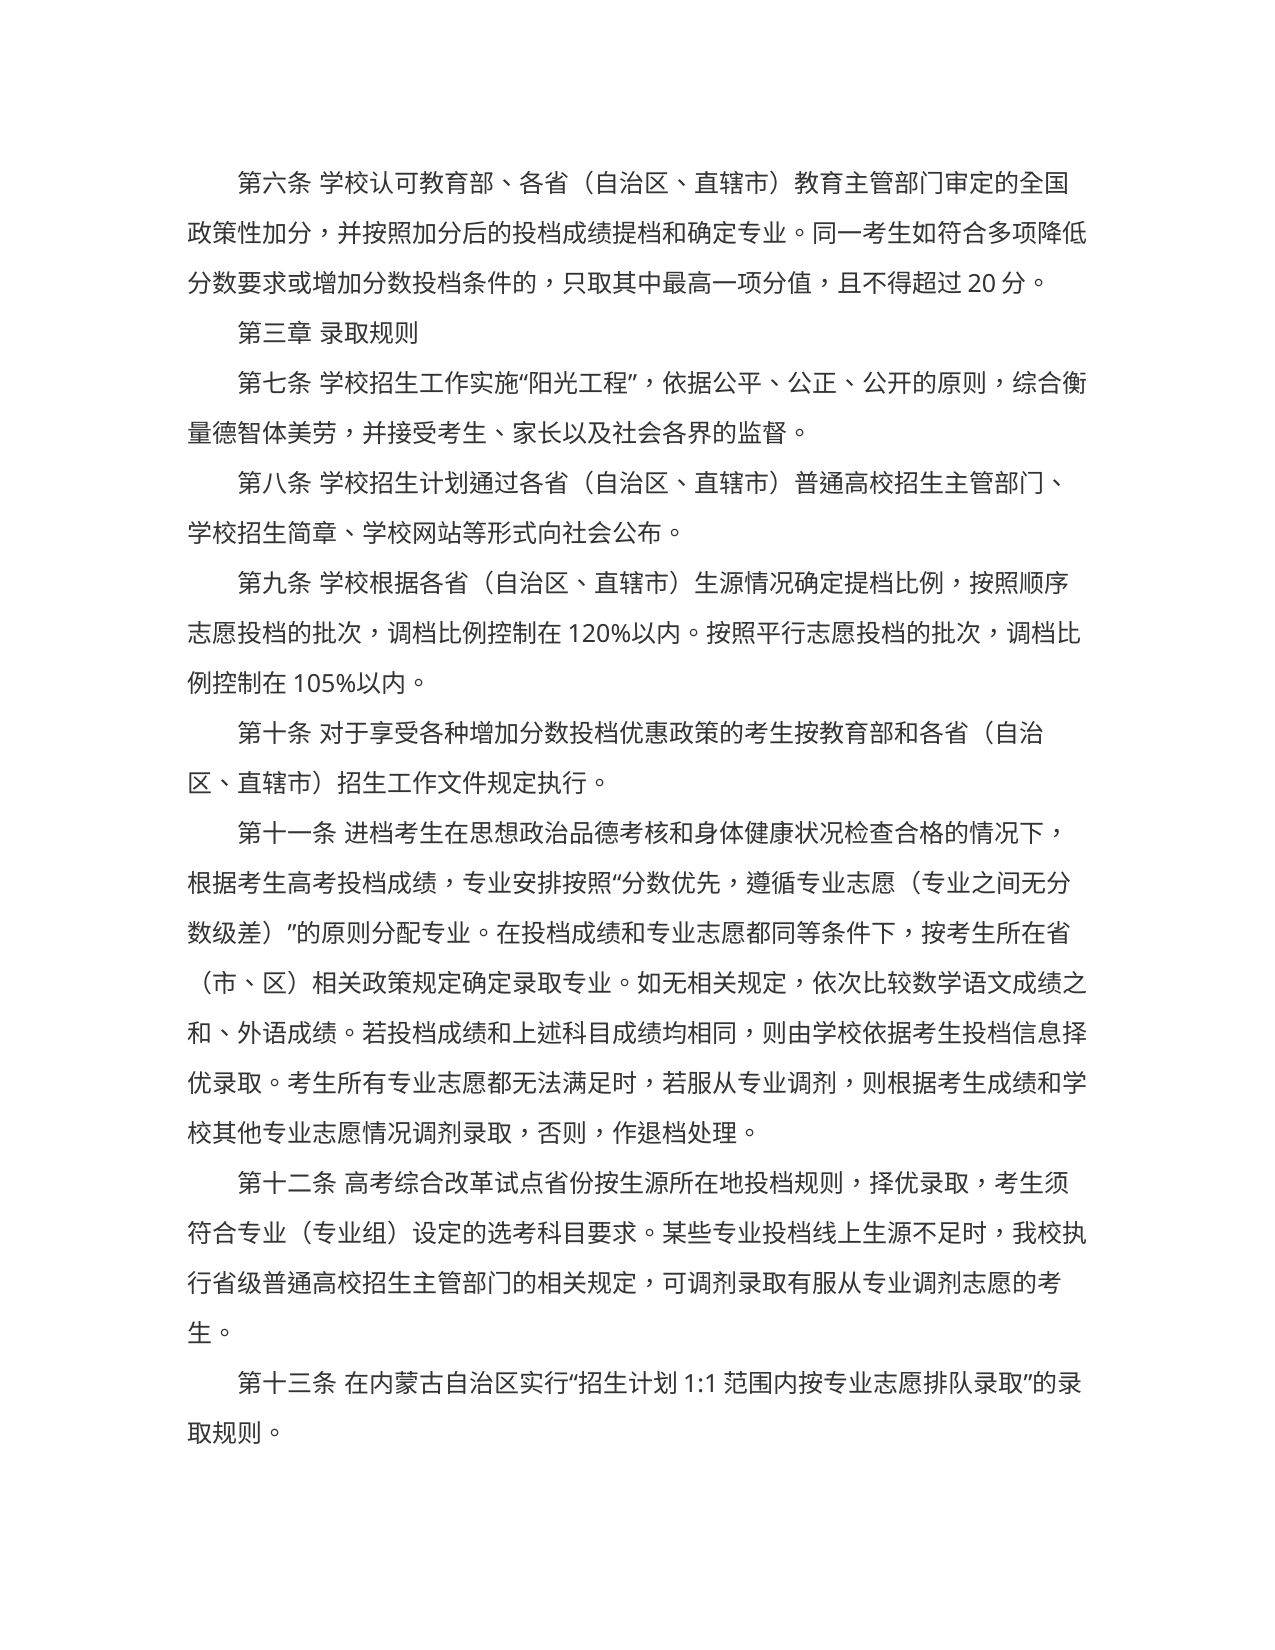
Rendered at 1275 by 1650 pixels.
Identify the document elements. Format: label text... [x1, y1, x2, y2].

text 第六条 学校认可教育部、各省（自治区、直辖市）教育主管部门审定的全国政策性加分，并按照加分后的投档成绩提档和确定专业。同一考生如符合多项降低分数要求或增加分数投档条件的，只取其中最高一项分值，且不得超过20分。 [187, 150, 1087, 300]
text 第十条 对于享受各种增加分数投档优惠政策的考生按教育部和各省（自治区、直辖市）招生工作文件规定执行。 [187, 700, 1087, 800]
text 第七条 学校招生工作实施“阳光工程”，依据公平、公正、公开的原则，综合衡量德智体美劳，并接受考生、家长以及社会各界的监督。 [187, 350, 1087, 450]
text 第八条 学校招生计划通过各省（自治区、直辖市）普通高校招生主管部门、学校招生简章、学校网站等形式向社会公布。 [187, 450, 1087, 550]
text 第十二条 高考综合改革试点省份按生源所在地投档规则，择优录取，考生须符合专业（专业组）设定的选考科目要求。某些专业投档线上生源不足时，我校执行省级普通高校招生主管部门的相关规定，可调剂录取有服从专业调剂志愿的考生。 [187, 1150, 1087, 1350]
text 第十一条 进档考生在思想政治品德考核和身体健康状况检查合格的情况下，根据考生高考投档成绩，专业安排按照“分数优先，遵循专业志愿（专业之间无分数级差）”的原则分配专业。在投档成绩和专业志愿都同等条件下，按考生所在省（市、区）相关政策规定确定录取专业。如无相关规定，依次比较数学语文成绩之和、外语成绩。若投档成绩和上述科目成绩均相同，则由学校依据考生投档信息择优录取。考生所有专业志愿都无法满足时，若服从专业调剂，则根据考生成绩和学校其他专业志愿情况调剂录取，否则，作退档处理。 [187, 800, 1087, 1150]
text 第三章 录取规则 [187, 300, 1087, 350]
text 第九条 学校根据各省（自治区、直辖市）生源情况确定提档比例，按照顺序志愿投档的批次，调档比例控制在120%以内。按照平行志愿投档的批次，调档比例控制在105%以内。 [187, 550, 1087, 700]
text 第十三条 在内蒙古自治区实行“招生计划1:1范围内按专业志愿排队录取”的录取规则。 [187, 1350, 1087, 1450]
